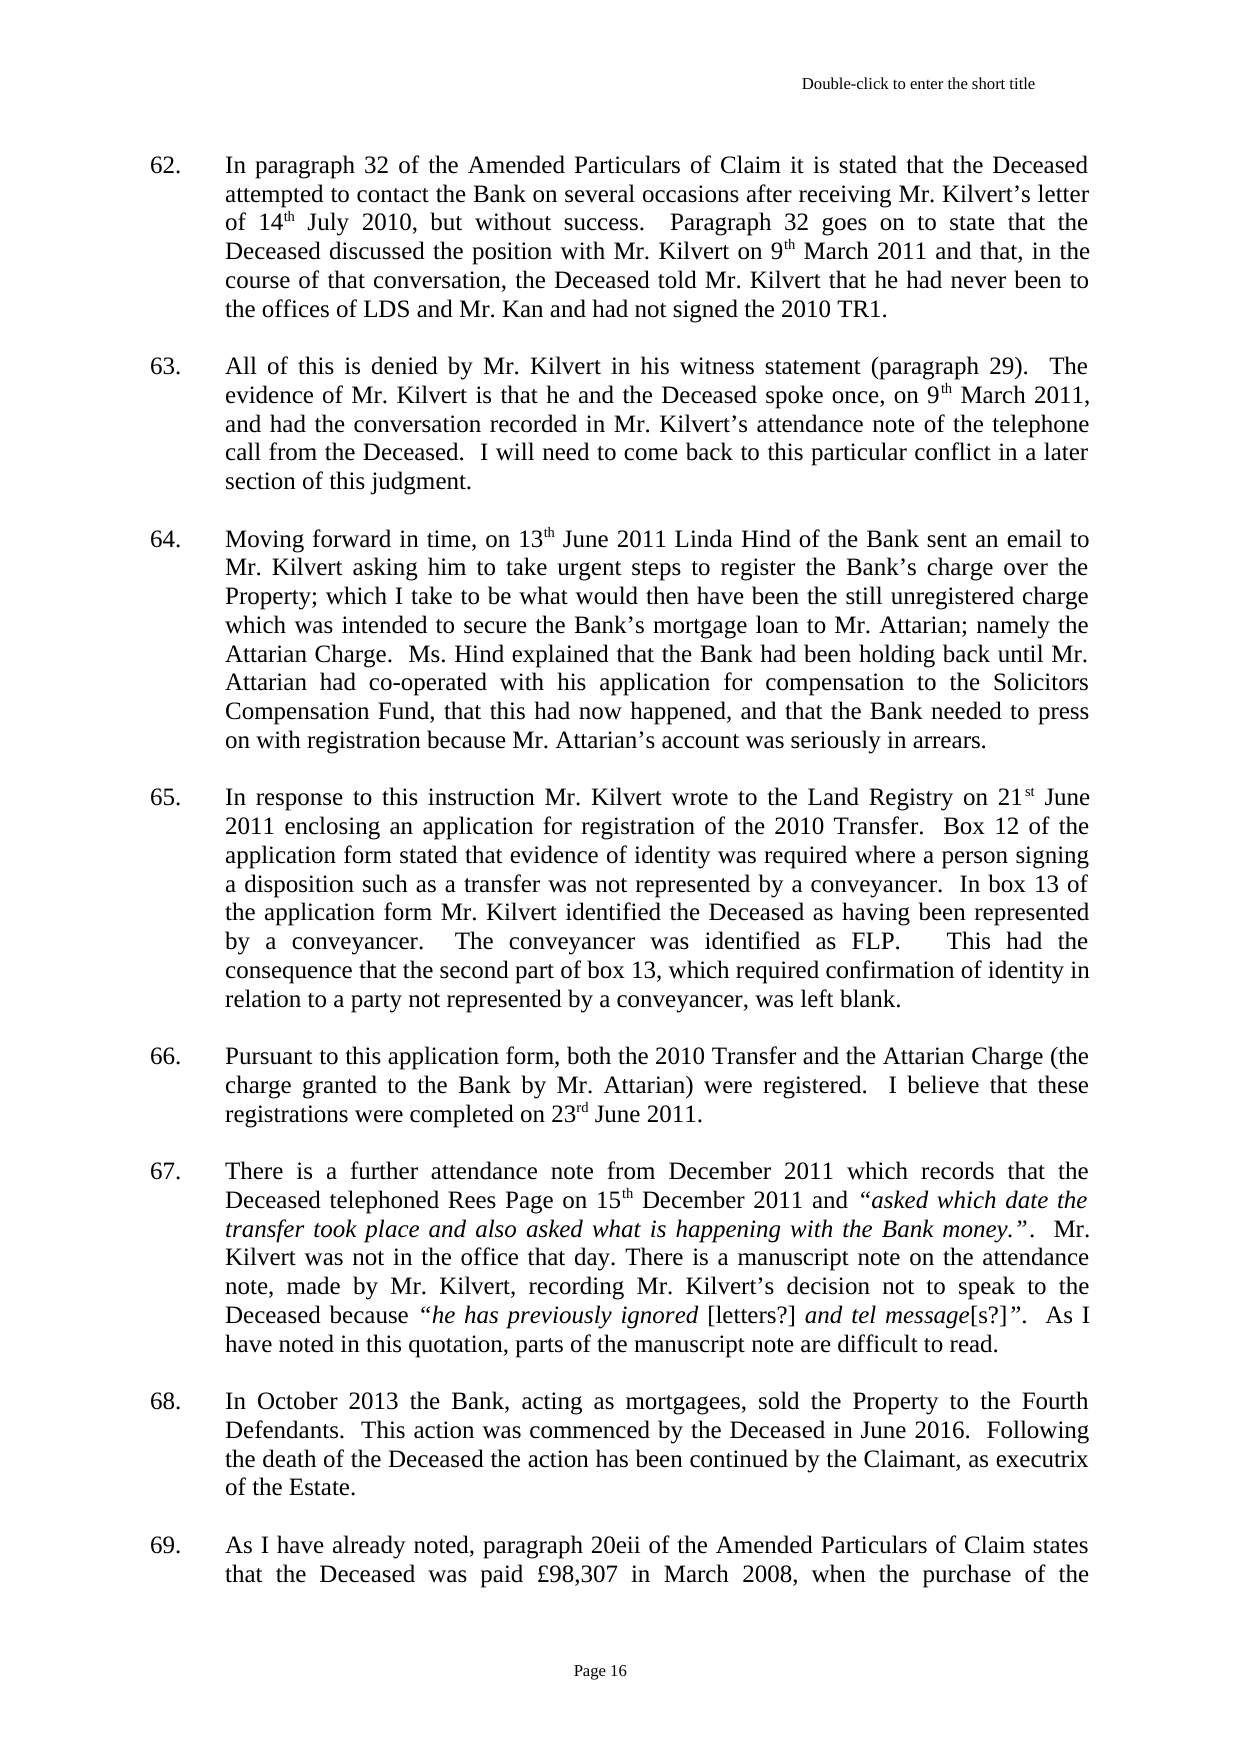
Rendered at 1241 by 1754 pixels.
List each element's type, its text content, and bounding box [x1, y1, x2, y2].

text 63. All of this is denied by Mr. Kilvert in his witness statement (paragraph 29). The evidence of Mr. Kilvert is that he and the Deceased spoke once, on 9th March 2011, and had the conversation recorded in Mr. Kilvert’s attendance note of the telephone call from the Deceased. I will need to come back to this particular conflict in a later section of this judgment. [150, 351, 1090, 495]
text 67. There is a further attendance note from December 2011 which records that the Deceased telephoned Rees Page on 15th December 2011 and “asked which date the transfer took place and also asked what is happening with the Bank money.”. Mr. Kilvert was not in the office that day. There is a manuscript note on the attendance note, made by Mr. Kilvert, recording Mr. Kilvert’s decision not to speak to the Deceased because “he has previously ignored [letters?] and tel message[s?]”. As I have noted in this quotation, parts of the manuscript note are difficult to read. [150, 1156, 1090, 1357]
text 64. Moving forward in time, on 13th June 2011 Linda Hind of the Bank sent an email to Mr. Kilvert asking him to take urgent steps to register the Bank’s charge over the Property; which I take to be what would then have been the still unregistered charge which was intended to secure the Bank’s mortgage loan to Mr. Attarian; namely the Attarian Charge. Ms. Hind explained that the Bank had been holding back until Mr. Attarian had co-operated with his application for compensation to the Solicitors Compensation Fund, that this had now happened, and that the Bank needed to press on with registration because Mr. Attarian’s account was seriously in arrears. [150, 524, 1090, 754]
text 66. Pursuant to this application form, both the 2010 Transfer and the Attarian Charge (the charge granted to the Bank by Mr. Attarian) were registered. I believe that these registrations were completed on 23rd June 2011. [150, 1041, 1090, 1127]
text 62. In paragraph 32 of the Amended Particulars of Claim it is stated that the Deceased attempted to contact the Bank on several occasions after receiving Mr. Kilvert’s letter of 14th July 2010, but without success. Paragraph 32 goes on to state that the Deceased discussed the position with Mr. Kilvert on 9th March 2011 and that, in the course of that conversation, the Deceased told Mr. Kilvert that he had never been to the offices of LDS and Mr. Kan and had not signed the 2010 TR1. [150, 150, 1090, 322]
text 68. In October 2013 the Bank, acting as mortgagees, sold the Property to the Fourth Defendants. This action was commenced by the Deceased in June 2016. Following the death of the Deceased the action has been continued by the Claimant, as executrix of the Estate. [150, 1386, 1090, 1501]
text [150, 1530, 1090, 1587]
text 65. In response to this instruction Mr. Kilvert wrote to the Land Registry on 21st June 2011 enclosing an application for registration of the 2010 Transfer. Box 12 of the application form stated that evidence of identity was required where a person signing a disposition such as a transfer was not represented by a conveyancer. In box 13 of the application form Mr. Kilvert identified the Deceased as having been represented by a conveyancer. The conveyancer was identified as FLP. This had the consequence that the second part of box 13, which required confirmation of identity in relation to a party not represented by a conveyancer, was left blank. [150, 782, 1090, 1012]
